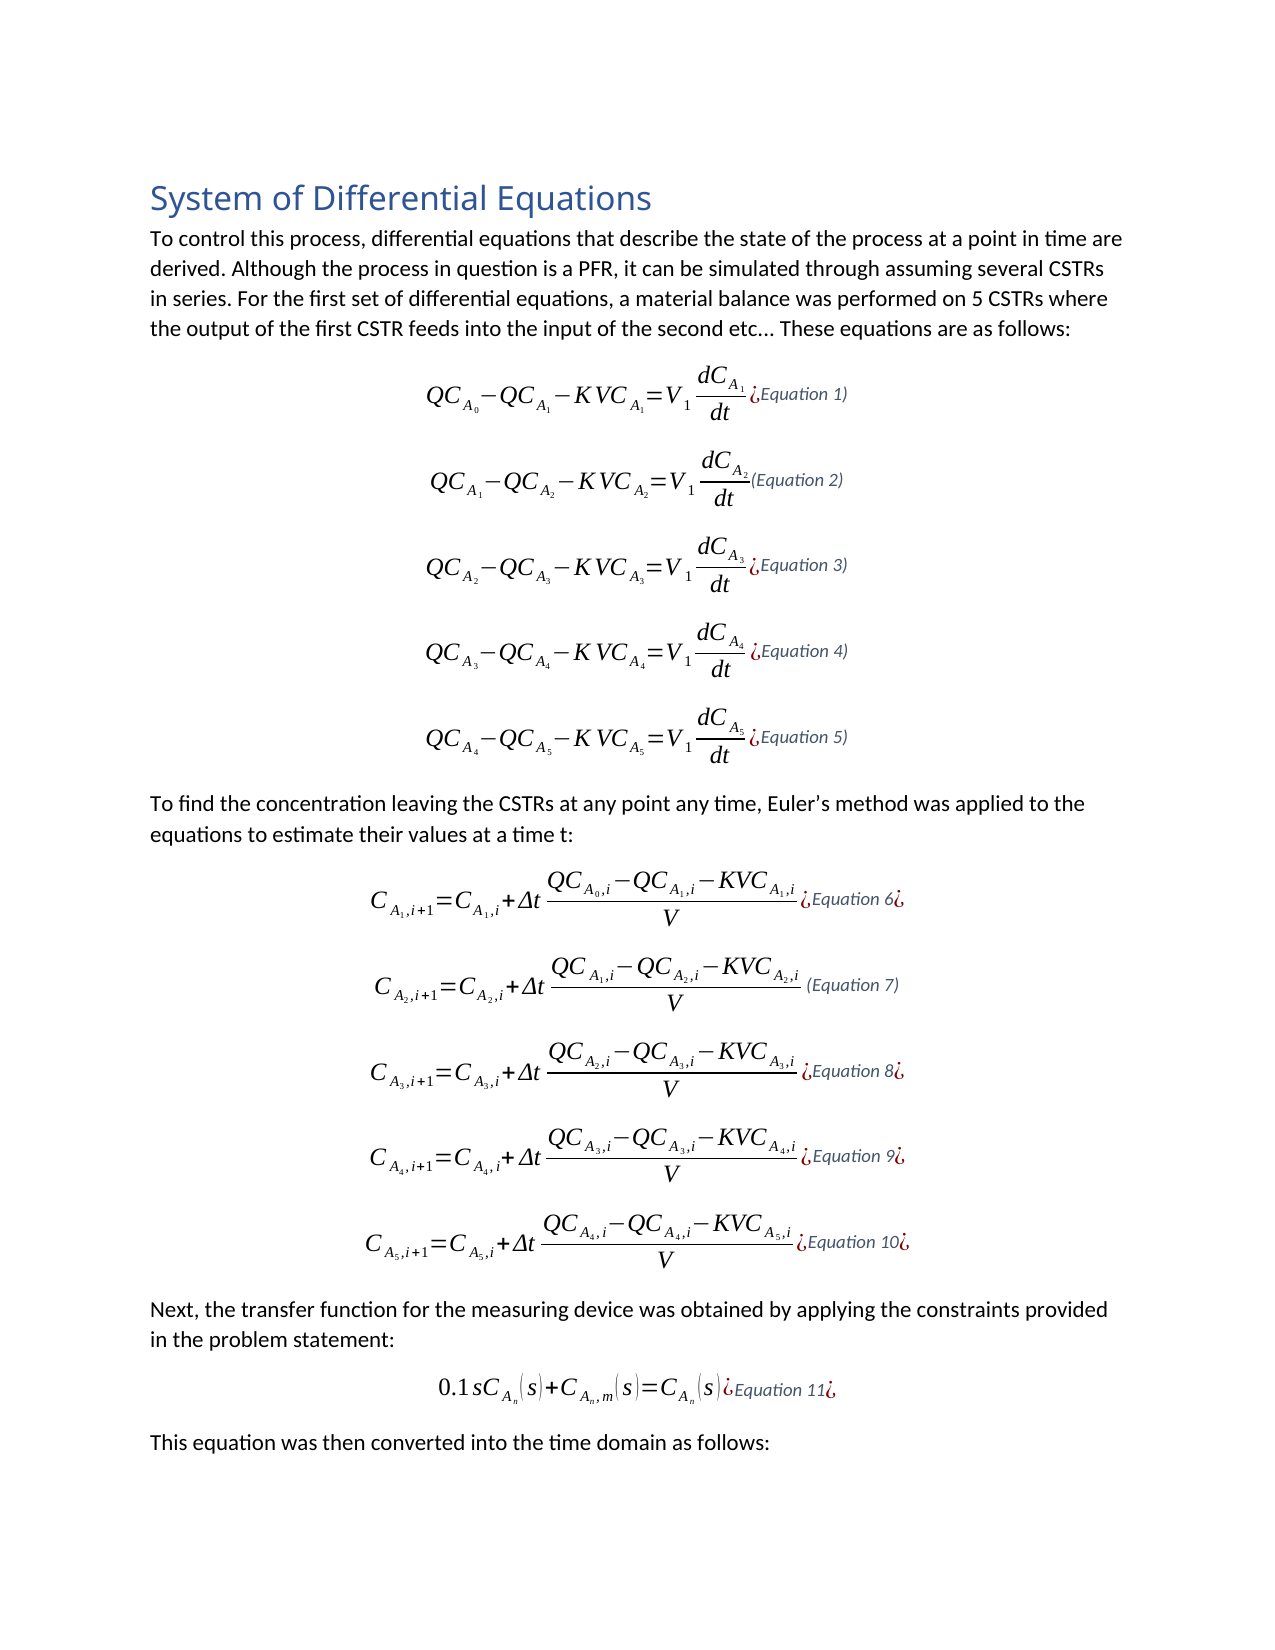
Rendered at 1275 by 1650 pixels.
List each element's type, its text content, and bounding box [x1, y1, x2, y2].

text Equation 10 [150, 1209, 1125, 1274]
text Equation 6 [150, 867, 1125, 931]
text Equation 1) [150, 361, 1125, 426]
text This equation was then converted into the time domain as follows: [150, 1428, 1125, 1456]
subtitle System of Differential Equations [150, 175, 1125, 220]
text Equation 4) [150, 618, 1125, 683]
text Equation 3) [150, 533, 1125, 597]
text Next, the transfer function for the measuring device was obtained by applying the constraints provided in the problem statement: [150, 1295, 1125, 1353]
text (Equation 2) [150, 447, 1125, 512]
text (Equation 7) [150, 952, 1125, 1017]
text To find the concentration leaving the CSTRs at any point any time, Euler’s method was applied to the equations to estimate their values at a time t: [150, 789, 1125, 848]
text Equation 5) [150, 704, 1125, 769]
text Equation 9 [150, 1123, 1125, 1188]
text Equation 8 [150, 1038, 1125, 1103]
text Equation 11 [150, 1372, 1125, 1407]
text To control this process, differential equations that describe the state of the process at a point in time are derived. Although the process in question is a PFR, it can be simulated through assuming several CSTRs in series. For the first set of differential equations, a material balance was performed on 5 CSTRs where the output of the first CSTR feeds into the input of the second etc... These equations are as follows: [150, 224, 1125, 343]
